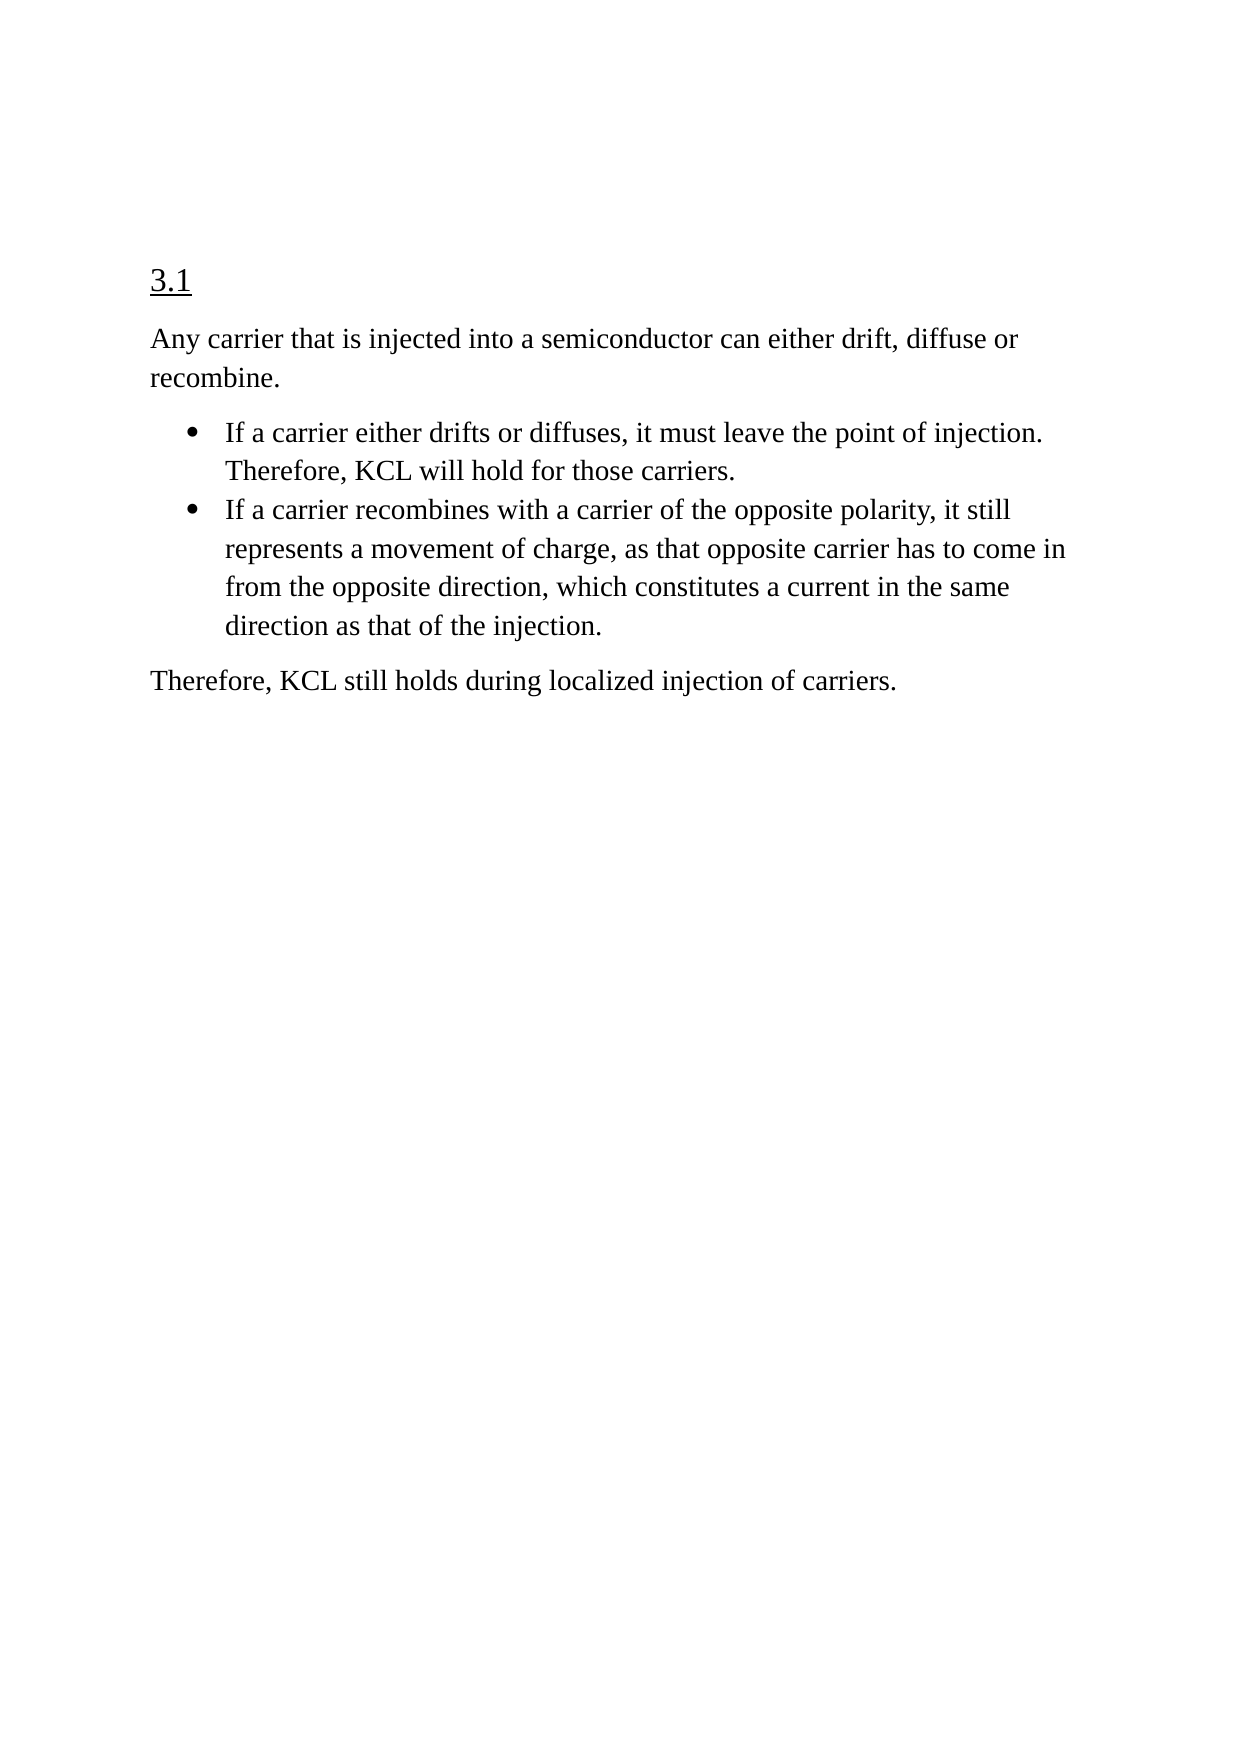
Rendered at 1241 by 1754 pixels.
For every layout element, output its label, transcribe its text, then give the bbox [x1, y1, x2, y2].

list If a carrier either drifts or diffuses, it must leave the point of injection. Therefore, KCL will hold for those carriers. [187, 415, 1090, 487]
list If a carrier recombines with a carrier of the opposite polarity, it still represents a movement of charge, as that opposite carrier has to come in from the opposite direction, which constitutes a current in the same direction as that of the injection. [187, 492, 1090, 641]
text Any carrier that is injected into a semiconductor can either drift, diffuse or recombine. [150, 321, 1090, 393]
text 3.1 [150, 260, 1090, 299]
text Therefore, KCL still holds during localized injection of carriers. [150, 663, 1090, 697]
